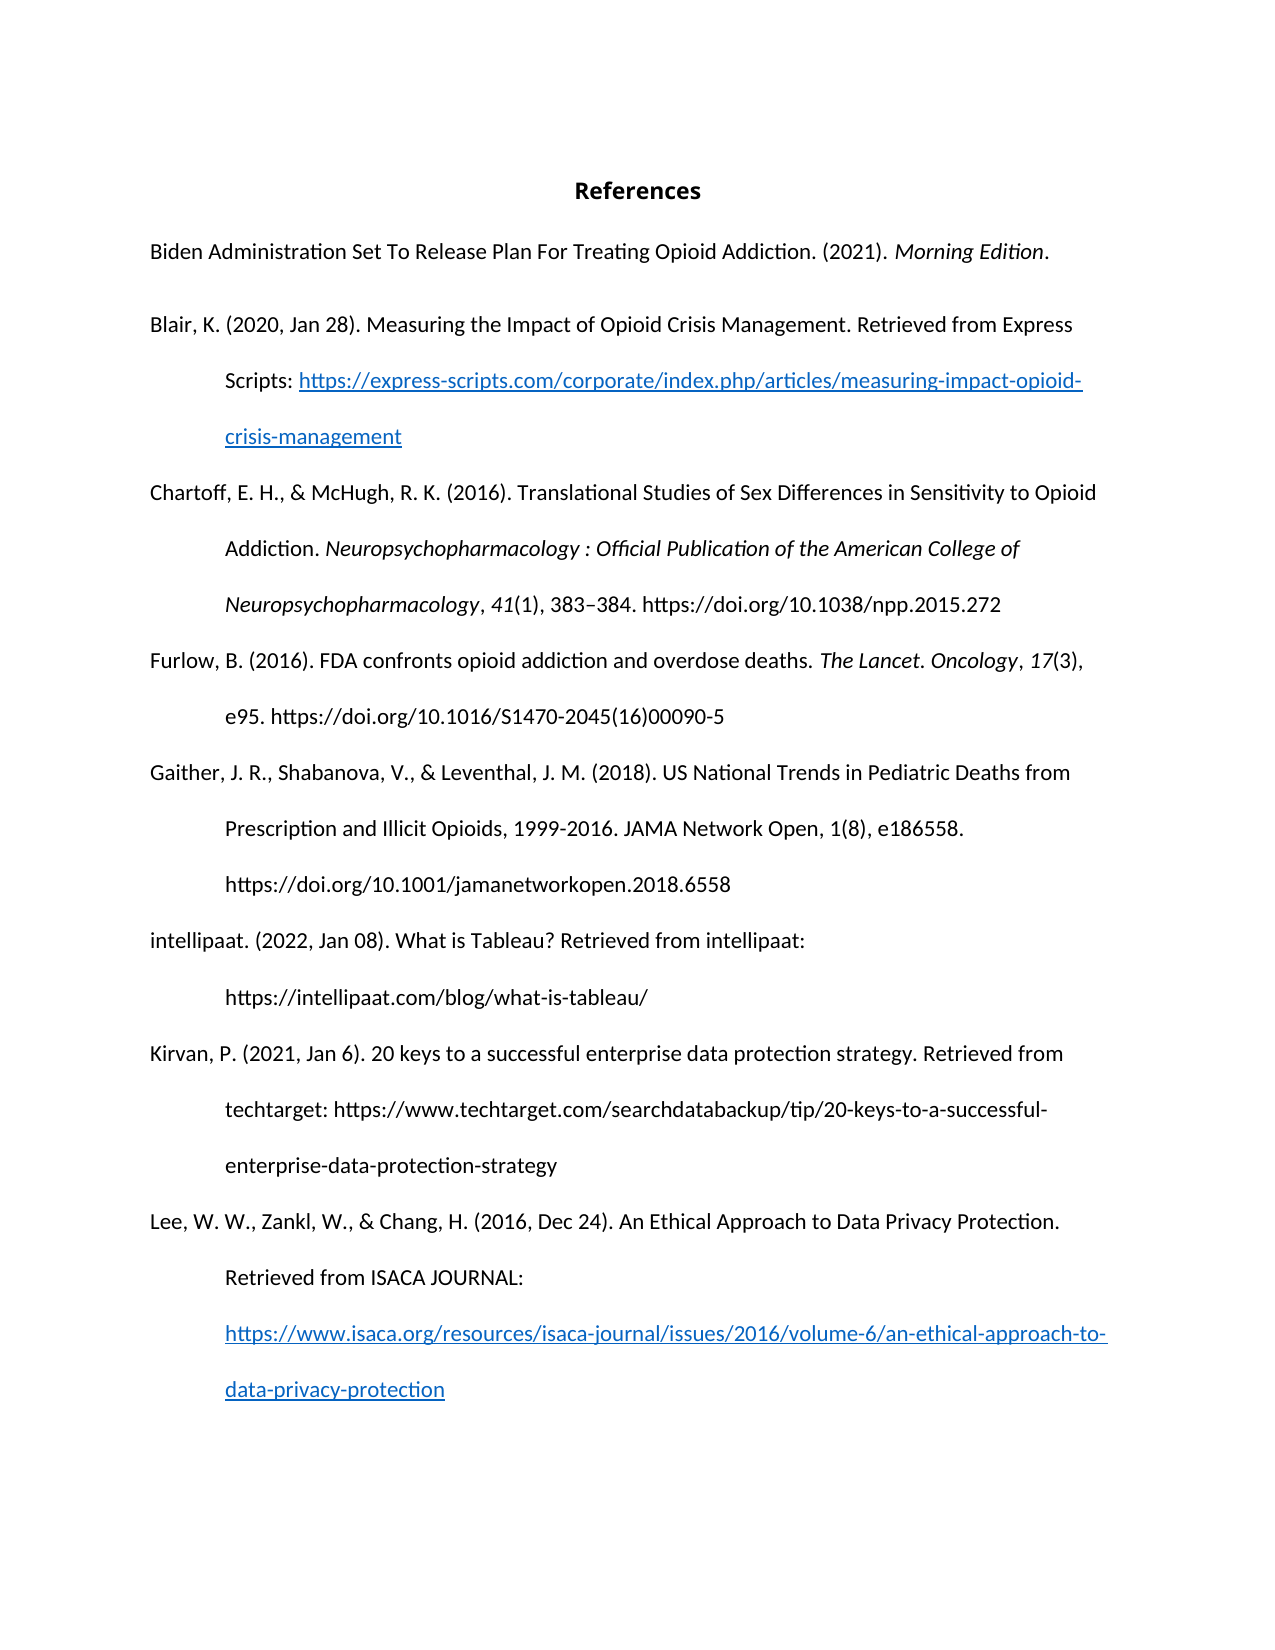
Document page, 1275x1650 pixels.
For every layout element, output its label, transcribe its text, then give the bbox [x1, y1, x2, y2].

text Chartoff, E. H., & McHugh, R. K. (2016). Translational Studies of Sex Differences in Sensitivity to Opioid Addiction. Neuropsychopharmacology : Official Publication of the American College of Neuropsychopharmacology, 41(1), 383–384. https://doi.org/10.1038/npp.2015.272 [150, 478, 1125, 618]
text Kirvan, P. (2021, Jan 6). 20 keys to a successful enterprise data protection strategy. Retrieved from techtarget: https://www.techtarget.com/searchdatabackup/tip/20-keys-to-a-successful-enterprise-data-protection-strategy [150, 1039, 1125, 1179]
text Blair, K. (2020, Jan 28). Measuring the Impact of Opioid Crisis Management. Retrieved from Express Scripts: https://express-scripts.com/corporate/index.php/articles/measuring-impact-opioid-crisis-management [150, 310, 1125, 450]
text Gaither, J. R., Shabanova, V., & Leventhal, J. M. (2018). US National Trends in Pediatric Deaths from Prescription and Illicit Opioids, 1999-2016. JAMA Network Open, 1(8), e186558. https://doi.org/10.1001/jamanetworkopen.2018.6558 [150, 758, 1125, 899]
text Biden Administration Set To Release Plan For Treating Opioid Addiction. (2021). Morning Edition. [150, 237, 1125, 266]
subtitle References [150, 175, 1125, 206]
text Lee, W. W., Zankl, W., & Chang, H. (2016, Dec 24). An Ethical Approach to Data Privacy Protection. Retrieved from ISACA JOURNAL: https://www.isaca.org/resources/isaca-journal/issues/2016/volume-6/an-ethical-approach-to-data-privacy-protection [150, 1207, 1125, 1403]
text Furlow, B. (2016). FDA confronts opioid addiction and overdose deaths. The Lancet. Oncology, 17(3), e95. https://doi.org/10.1016/S1470-2045(16)00090-5 [150, 646, 1125, 731]
text intellipaat. (2022, Jan 08). What is Tableau? Retrieved from intellipaat: https://intellipaat.com/blog/what-is-tableau/ [150, 927, 1125, 1011]
